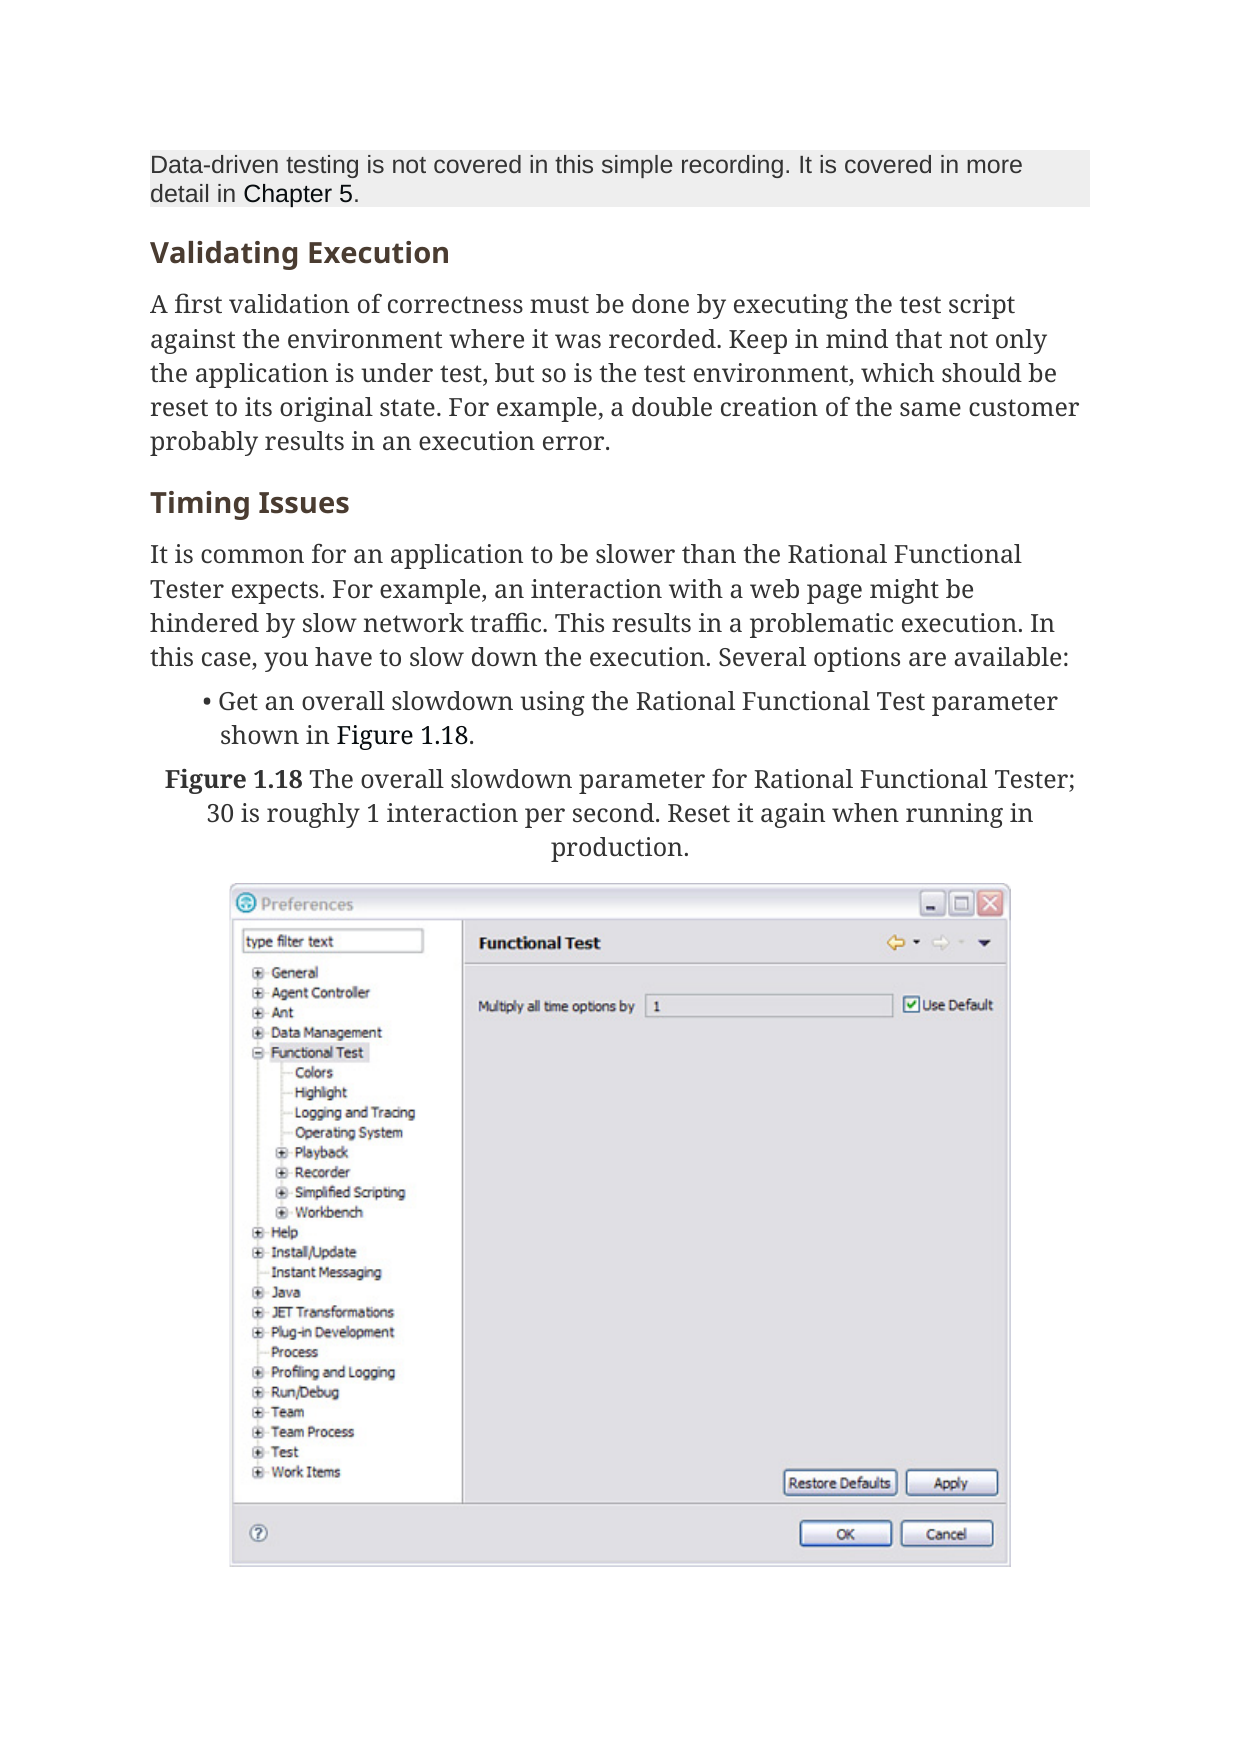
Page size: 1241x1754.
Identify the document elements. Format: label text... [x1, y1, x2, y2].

text • Get an overall slowdown using the Rational Functional Test parameter shown in Figure 1.18. [202, 683, 1090, 752]
text Timing Issues [150, 482, 1090, 522]
text Data-driven testing is not covered in this simple recording. It is covered in more detail in Chapter 5. [150, 150, 1090, 207]
text Validating Execution [150, 232, 1090, 272]
text A first validation of correctness must be done by executing the test script against the environment where it was recorded. Keep in mind that not only the application is under test, but so is the test environment, which should be reset to its original state. For example, a double creation of the same customer probably results in an execution error. [150, 287, 1090, 457]
text It is common for an application to be slower than the Rational Functional Tester expects. For example, an interaction with a web page might be hindered by slow network traffic. This results in a problematic execution. In this case, you have to slow down the execution. Several options are available: [150, 537, 1090, 673]
text Figure 1.18 The overall slowdown parameter for Rational Functional Tester; 30 is roughly 1 interaction per second. Reset it again when running in production. [150, 762, 1090, 864]
picture [229, 883, 1011, 1567]
